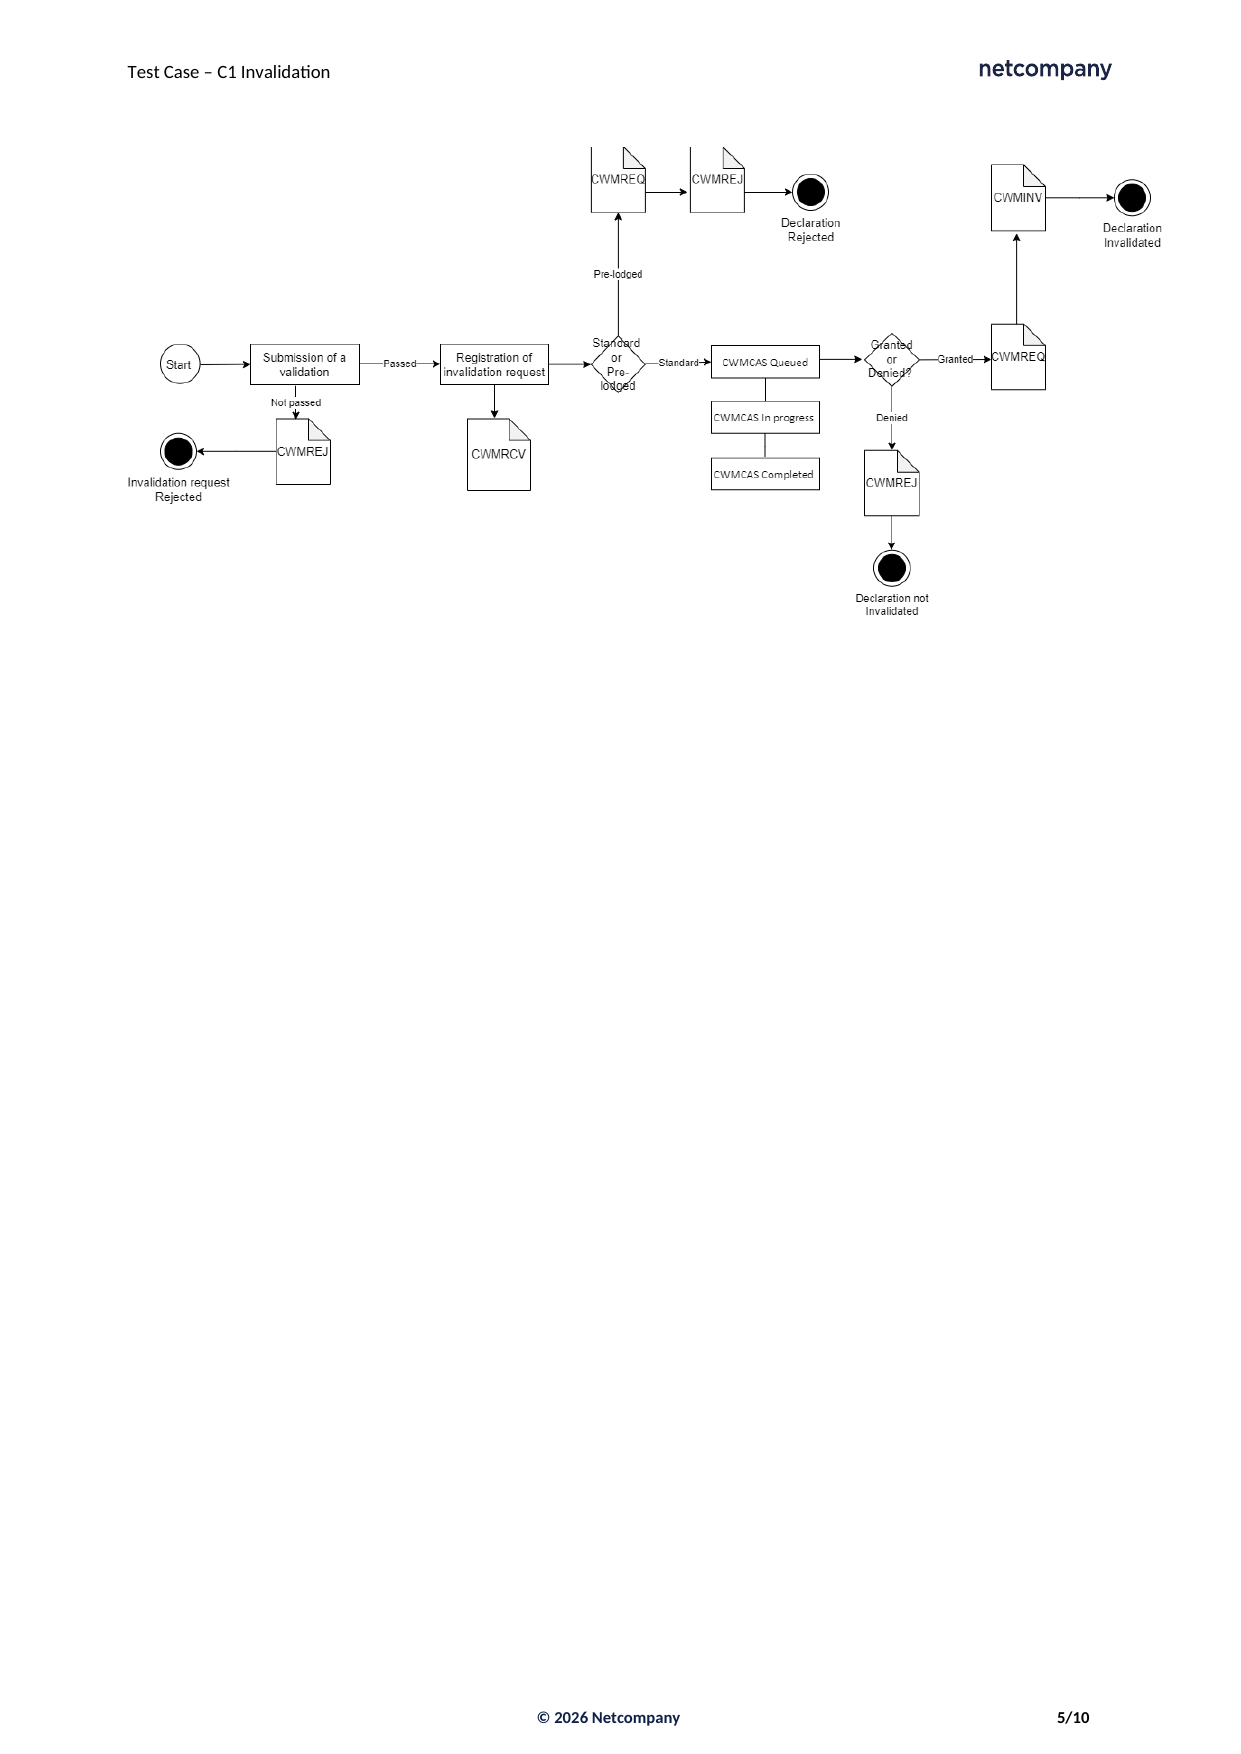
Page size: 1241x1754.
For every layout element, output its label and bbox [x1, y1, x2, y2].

picture [127, 147, 1162, 619]
